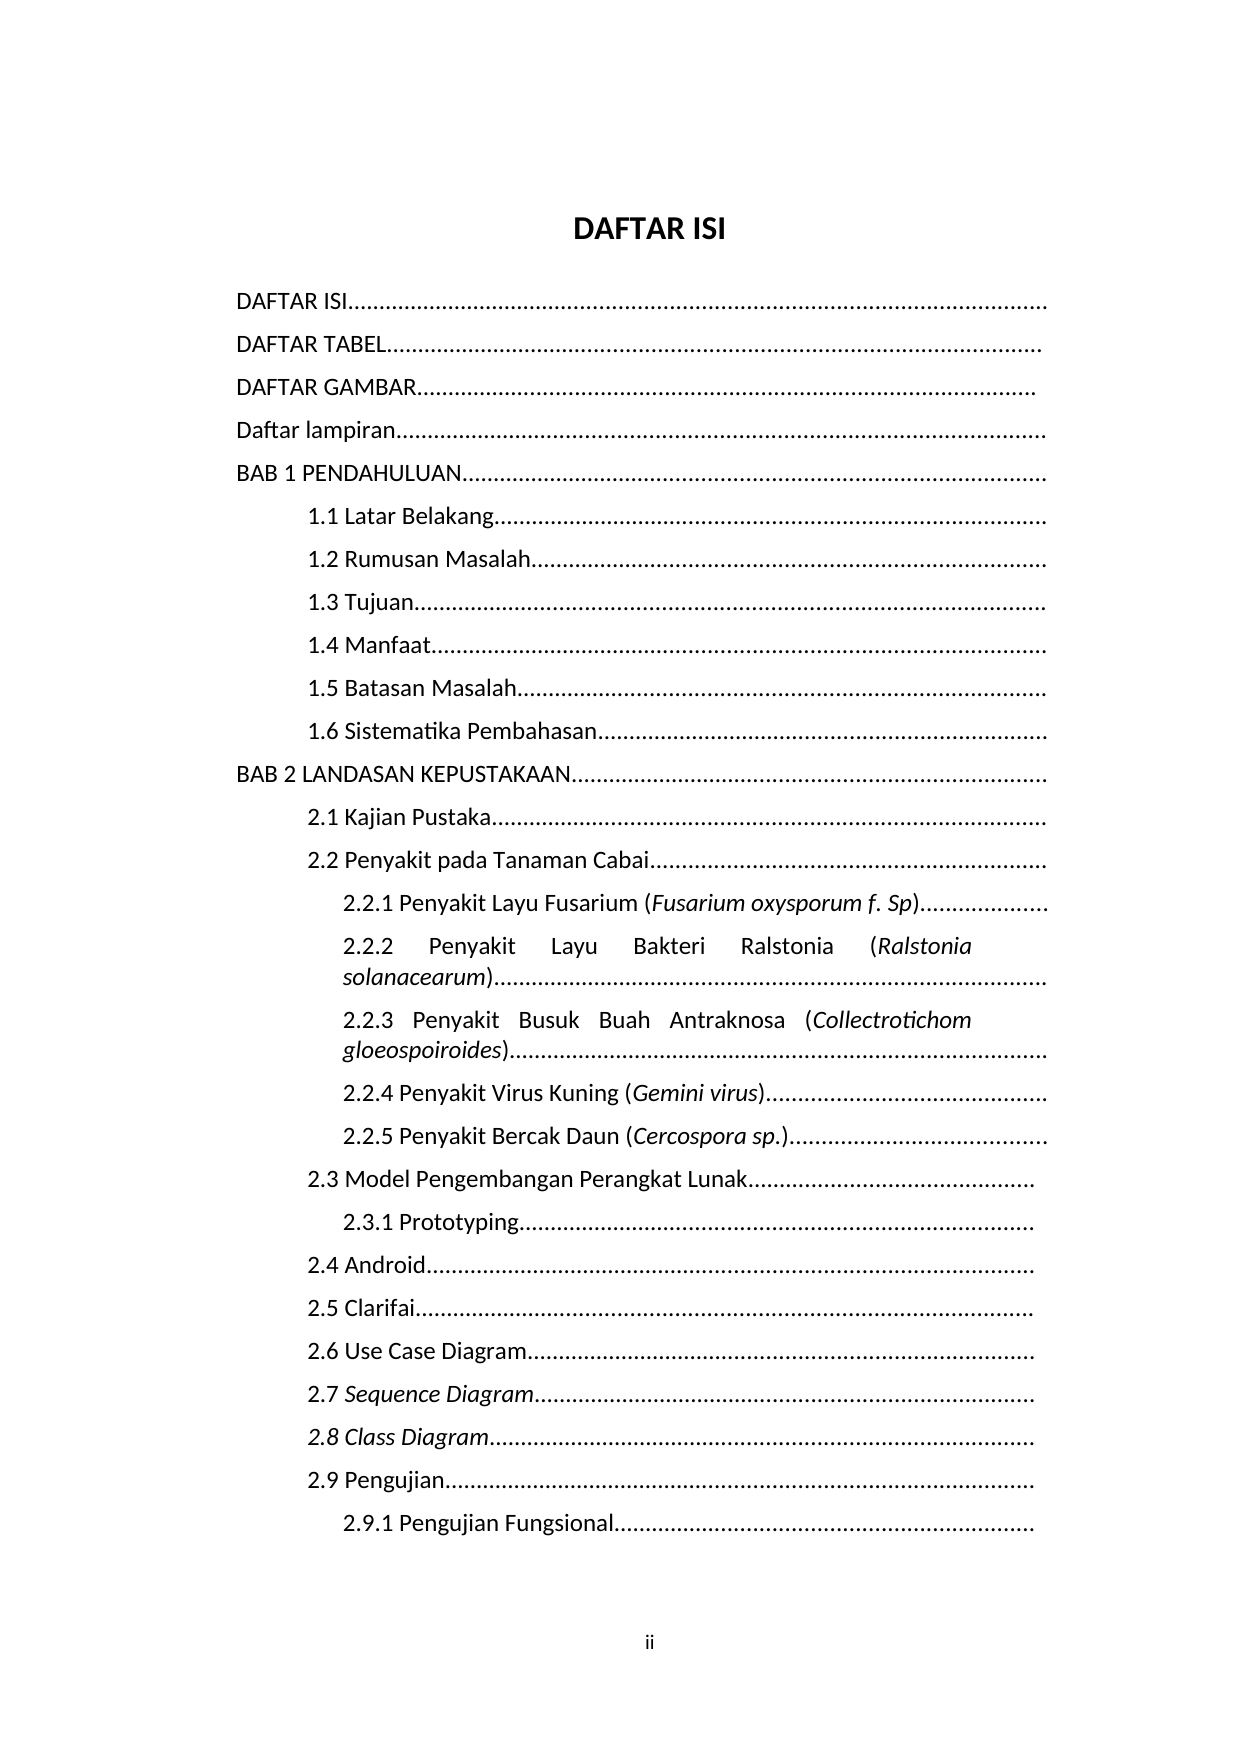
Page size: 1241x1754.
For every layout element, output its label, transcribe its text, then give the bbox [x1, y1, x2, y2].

text 1.3 Tujuan 3 [307, 586, 974, 617]
text 1.2 Rumusan Masalah 3 [307, 543, 974, 574]
text BAB 1 PENDAHULUAN 2 [236, 457, 974, 488]
text 2.8 Class Diagram 14 [307, 1422, 974, 1452]
text DAFTAR ISI ii [236, 285, 974, 316]
subtitle DAFTAR ISI [236, 207, 1063, 247]
text 2.3.1 Prototyping 10 [343, 1206, 974, 1237]
text 1.6 Sistematika Pembahasan 4 [307, 715, 974, 746]
text 2.2.1 Penyakit Layu Fusarium (Fusarium oxysporum f. Sp) 6 [343, 887, 974, 918]
text Daftar lampiran 1 [236, 414, 974, 444]
text 2.3 Model Pengembangan Perangkat Lunak 10 [307, 1163, 974, 1194]
text 2.4 Android 12 [307, 1249, 974, 1280]
text DAFTAR GAMBAR vii [236, 371, 974, 402]
text 2.1 Kajian Pustaka 5 [307, 801, 974, 832]
text 2.5 Clarifai 12 [307, 1292, 974, 1323]
text 2.6 Use Case Diagram 12 [307, 1336, 974, 1366]
text 2.2.4 Penyakit Virus Kuning (Gemini virus) 8 [343, 1077, 974, 1108]
text 2.2.5 Penyakit Bercak Daun (Cercospora sp.) 9 [343, 1120, 974, 1151]
text 2.7 Sequence Diagram 13 [307, 1378, 974, 1409]
text DAFTAR TABEL vi [236, 328, 974, 358]
text 2.2.3 Penyakit Busuk Buah Antraknosa (Collectrotichom gloeospoiroides) 7 [343, 1004, 974, 1065]
text 1.5 Batasan Masalah 3 [307, 672, 974, 703]
text 2.2.2 Penyakit Layu Bakteri Ralstonia (Ralstonia solanacearum) 6 [343, 930, 974, 991]
text 2.9 Pengujian 15 [307, 1464, 974, 1495]
text 2.9.1 Pengujian Fungsional 15 [343, 1508, 974, 1538]
text 1.1 Latar Belakang 2 [307, 500, 974, 531]
text BAB 2 LANDASAN KEPUSTAKAAN 5 [236, 758, 974, 789]
text 2.2 Penyakit pada Tanaman Cabai 6 [307, 844, 974, 875]
text 1.4 Manfaat 3 [307, 629, 974, 660]
